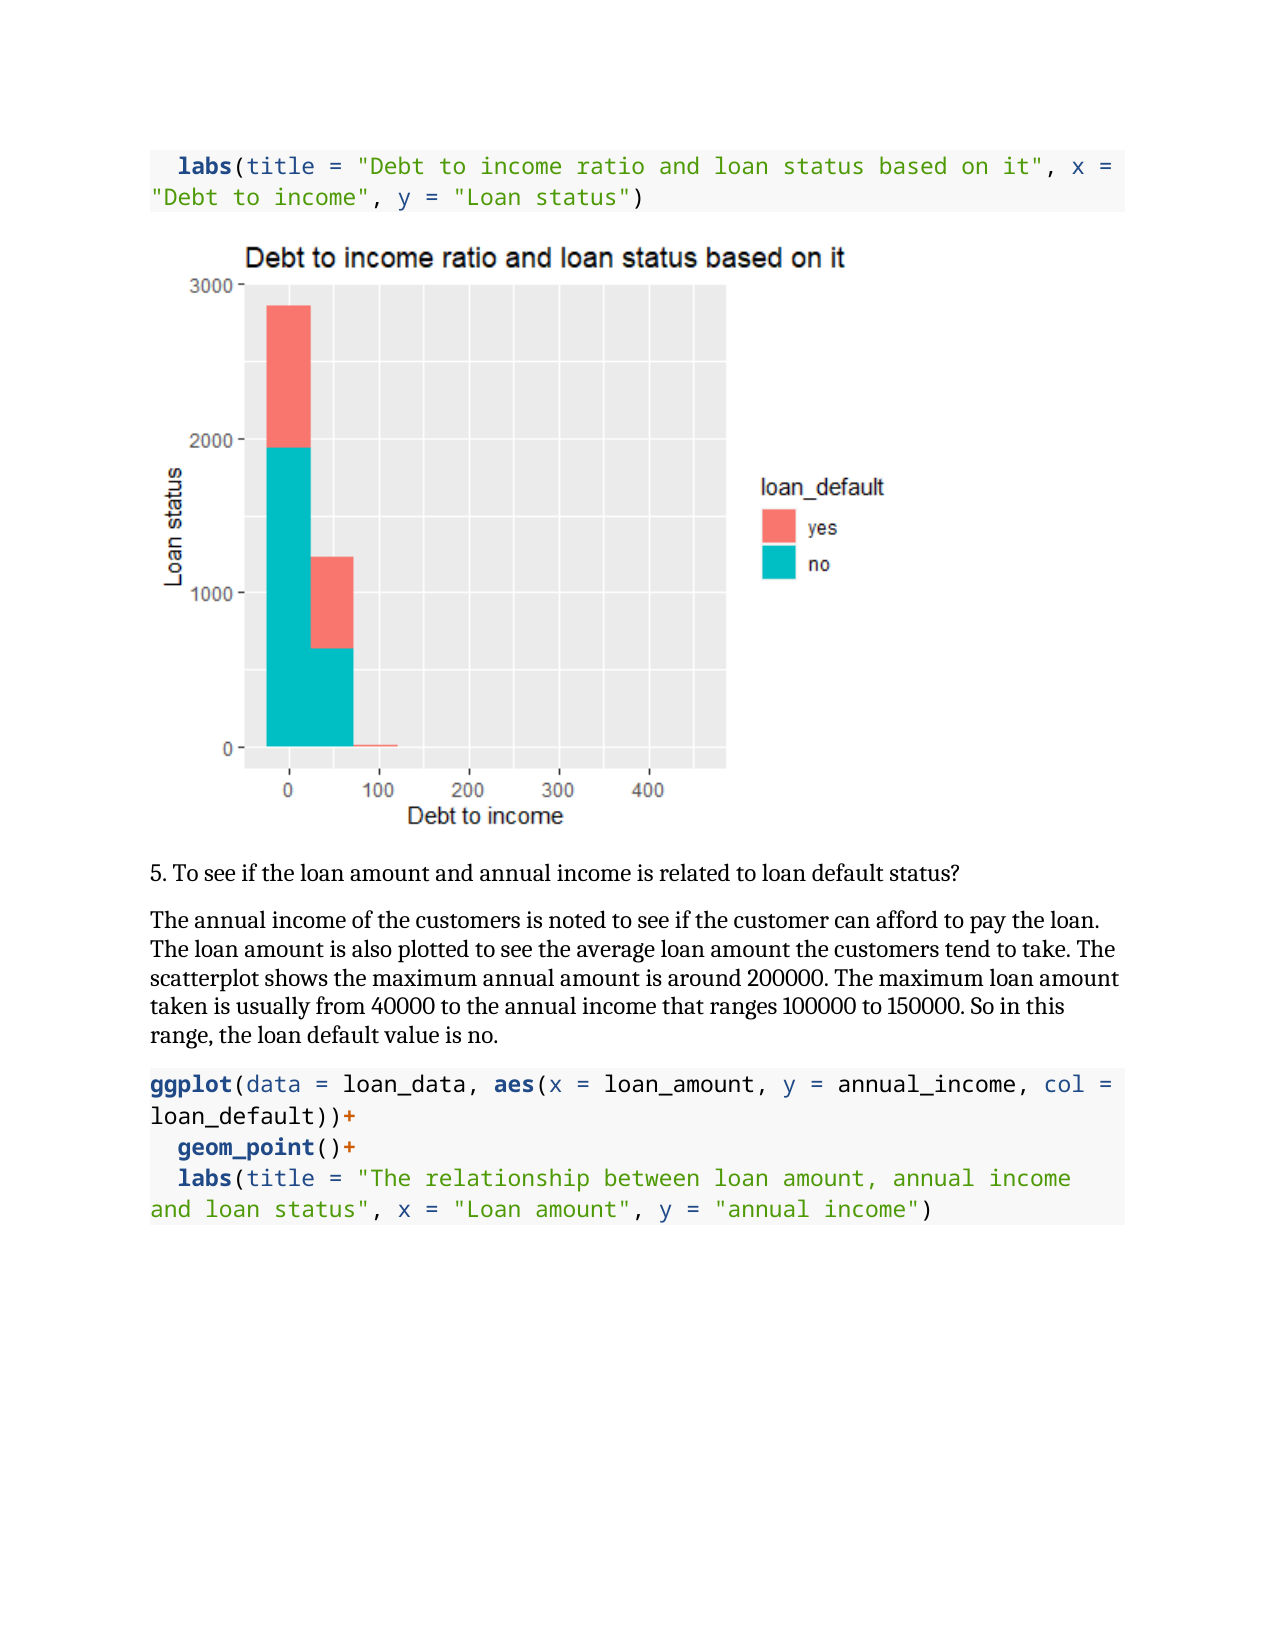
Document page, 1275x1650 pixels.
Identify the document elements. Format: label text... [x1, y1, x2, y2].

text The annual income of the customers is noted to see if the customer can afford to pay the loan. The loan amount is also plotted to see the average loan amount the customers tend to take. The scatterplot shows the maximum annual amount is around 200000. The maximum loan amount taken is usually from 40000 to the annual income that ranges 100000 to 150000. So in this range, the loan default value is no. [150, 906, 1125, 1050]
text 5. To see if the loan amount and annual income is related to loan default status? [150, 858, 1125, 887]
picture [150, 233, 908, 840]
text ggplot(data = loan_data, aes(x = loan_amount, y = annual_income, col = loan_default))+ geom_point()+ labs(title = "The relationship between loan amount, annual income and loan status", x = "Loan amount", y = "annual income") [150, 1068, 1125, 1225]
